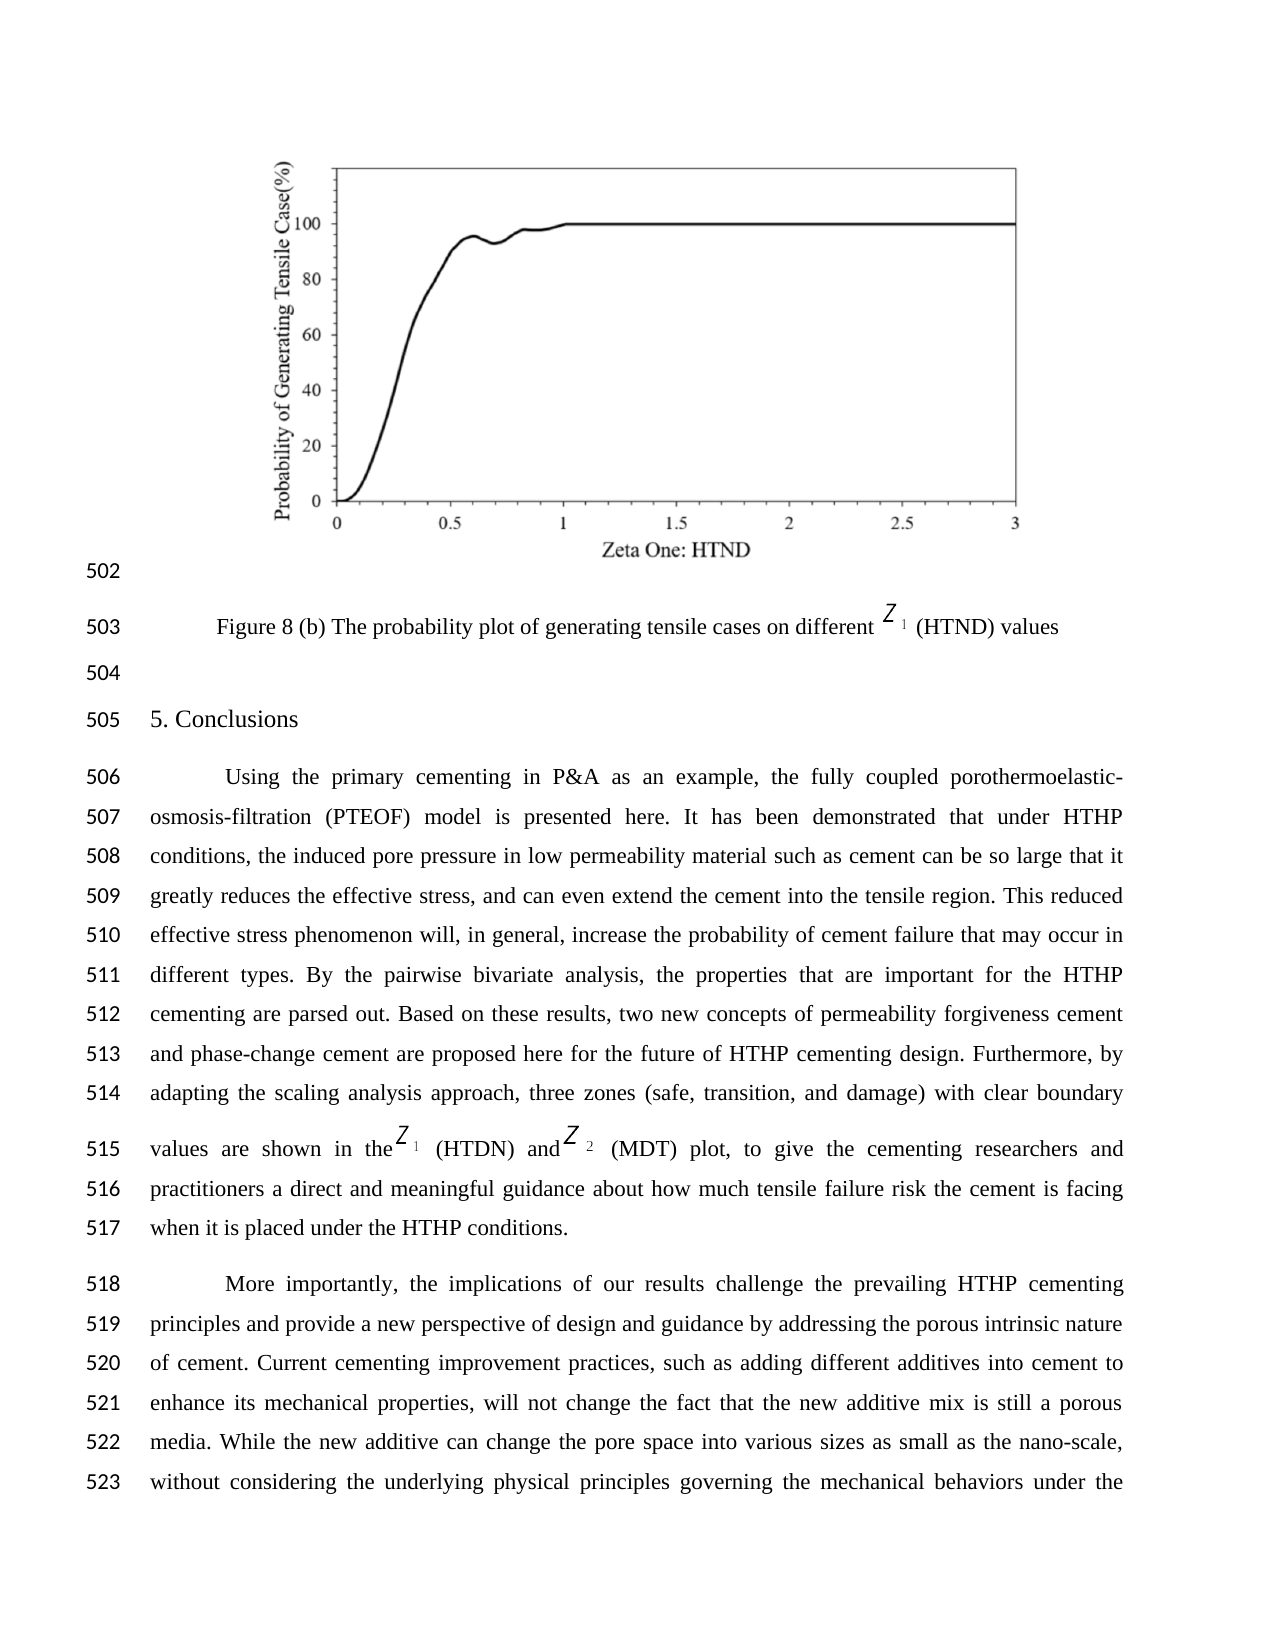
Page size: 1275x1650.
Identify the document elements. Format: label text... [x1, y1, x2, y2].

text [150, 1270, 1125, 1494]
text 5. Conclusions [150, 704, 1125, 732]
text Using the primary cementing in P&A as an example, the fully coupled porothermoelastic-osmosis-filtration (PTEOF) model is presented here. It has been demonstrated that under HTHP conditions, the induced pore pressure in low permeability material such as cement can be so large that it greatly reduces the effective stress, and can even extend the cement into the tensile region. This reduced effective stress phenomenon will, in general, increase the probability of cement failure that may occur in different types. By the pairwise bivariate analysis, the properties that are important for the HTHP cementing are parsed out. Based on these results, two new concepts of permeability forgiveness cement and phase-change cement are proposed here for the future of HTHP cementing design. Furthermore, by adapting the scaling analysis approach, three zones (safe, transition, and damage) with clear boundary values are shown in the (HTDN) and (MDT) plot, to give the cementing researchers and practitioners a direct and meaningful guidance about how much tensile failure risk the cement is facing when it is placed under the HTHP conditions. [150, 763, 1125, 1241]
text Figure 8 (b) The probability plot of generating tensile cases on different (HTND) values [150, 597, 1125, 640]
picture [254, 153, 1038, 578]
